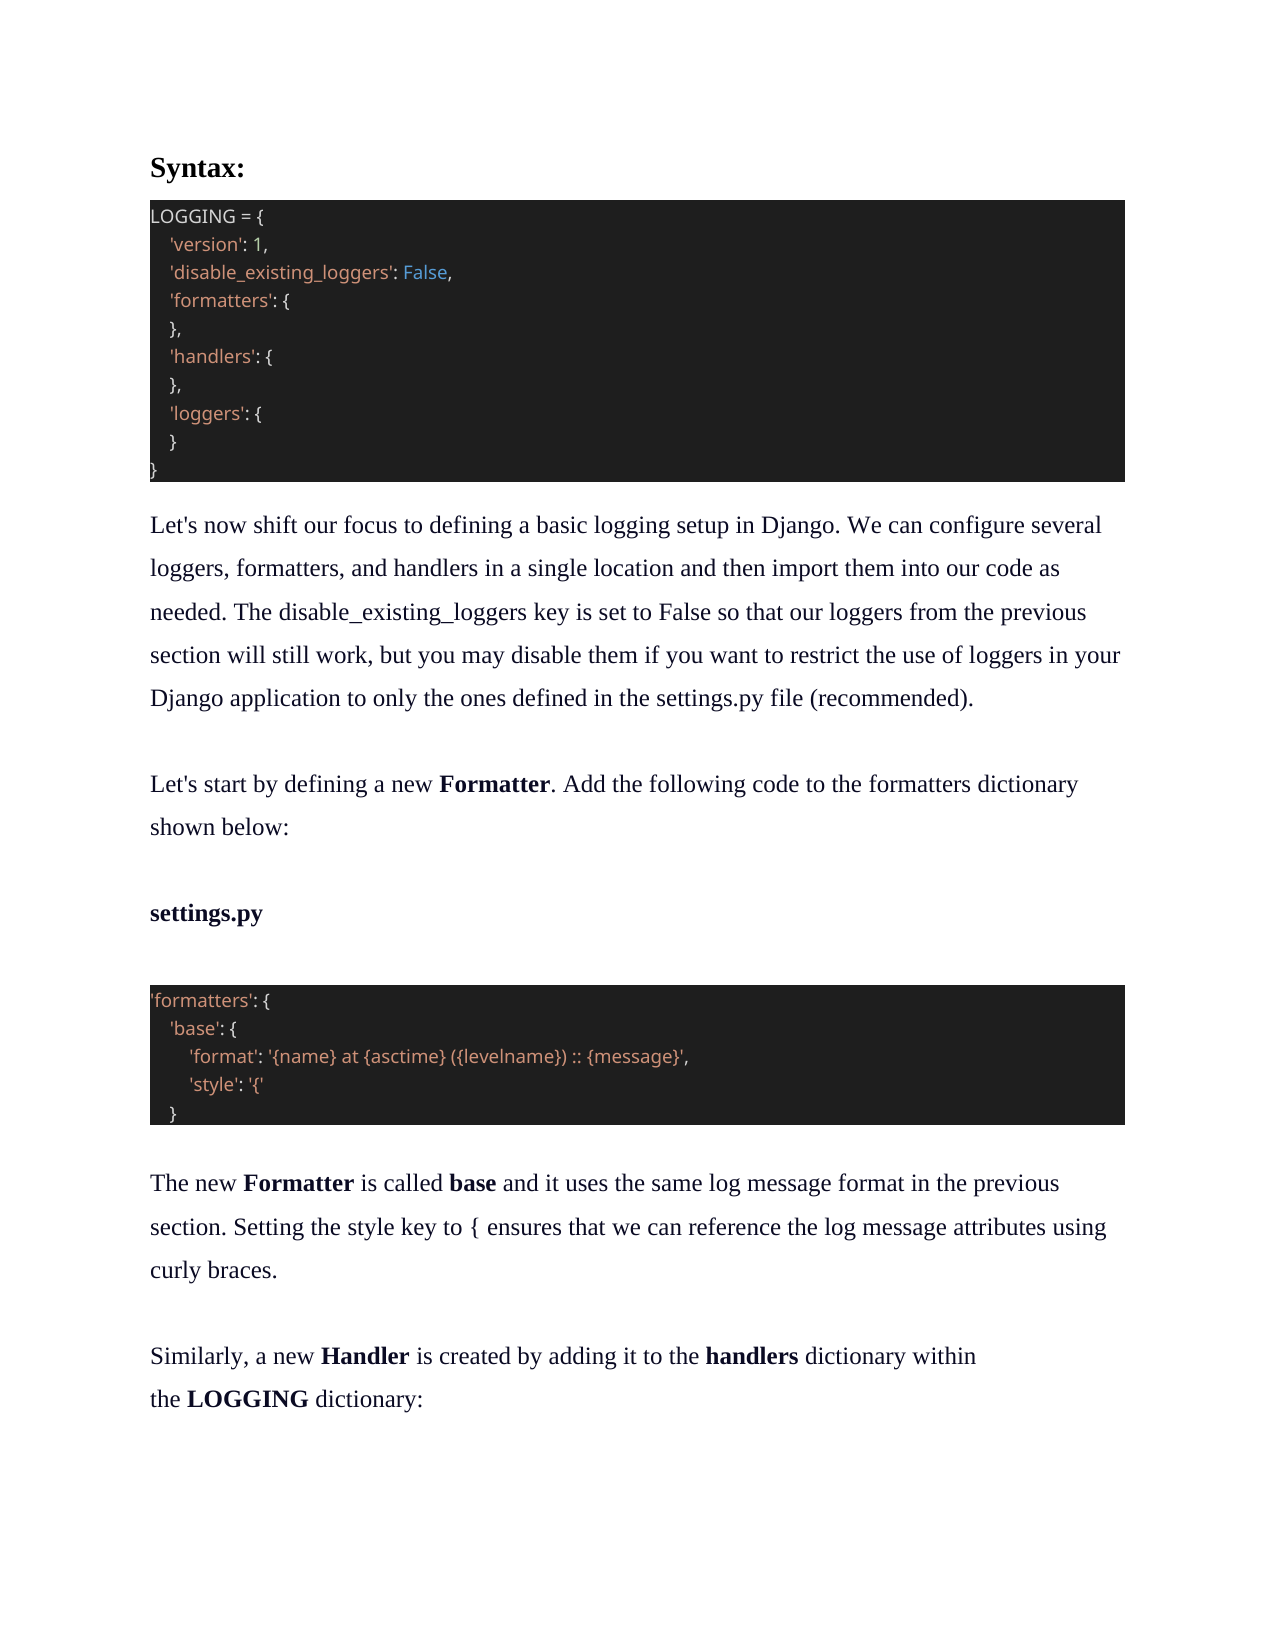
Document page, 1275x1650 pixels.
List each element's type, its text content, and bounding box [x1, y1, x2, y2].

text 'formatters': { [150, 285, 1125, 313]
text 'version': 1, [150, 228, 1125, 257]
text 'loggers': { [150, 397, 1125, 425]
text The new Formatter is called base and it uses the same log message format in the previous section. Setting the style key to { ensures that we can reference the log message attributes using curly braces. [150, 1125, 1125, 1327]
text 'base': { [150, 1013, 1125, 1041]
text 'style': '{' [150, 1069, 1125, 1097]
text Similarly, a new Handler is created by adding it to the handlers dictionary within the LOGGING dictionary: [150, 1341, 1125, 1413]
text LOGGING = { [150, 200, 1125, 228]
text } [150, 425, 1125, 453]
text }, [150, 369, 1125, 397]
text Syntax: [150, 150, 1125, 183]
text Let's start by defining a new Formatter. Add the following code to the formatters dictionary shown below: settings.py [150, 769, 1125, 970]
text 'handlers': { [150, 341, 1125, 369]
text Let's now shift our focus to defining a basic logging setup in Django. We can configure several loggers, formatters, and handlers in a single location and then import them into our code as needed. The disable_existing_loggers key is set to False so that our loggers from the previous section will still work, but you may disable them if you want to restrict the use of loggers in your Django application to only the ones defined in the settings.py file (recommended). [150, 510, 1125, 755]
text } [150, 1097, 1125, 1125]
text 'disable_existing_loggers': False, [150, 257, 1125, 285]
text } [150, 453, 1125, 482]
text }, [150, 313, 1125, 341]
text 'format': '{name} at {asctime} ({levelname}) :: {message}', [150, 1041, 1125, 1069]
text 'formatters': { [150, 985, 1125, 1013]
